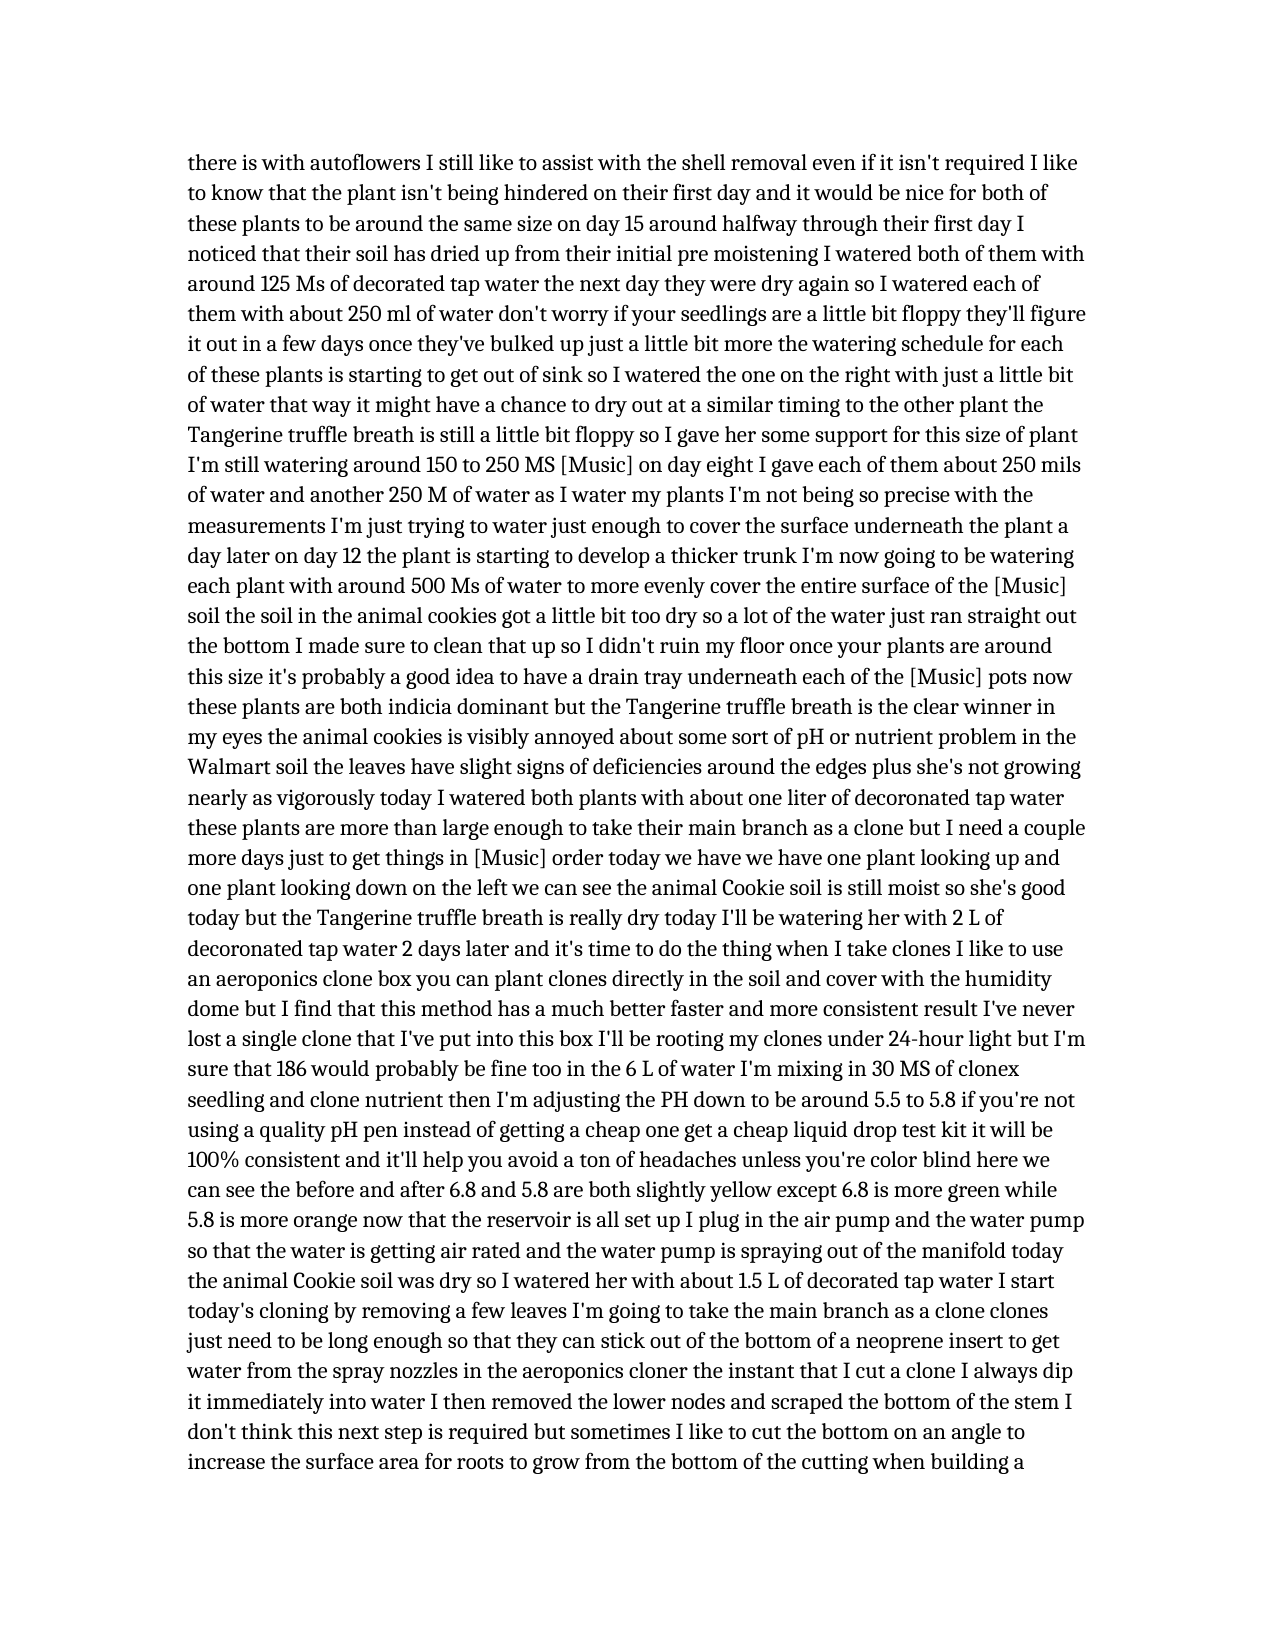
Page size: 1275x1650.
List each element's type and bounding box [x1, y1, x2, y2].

text [187, 150, 1087, 1475]
